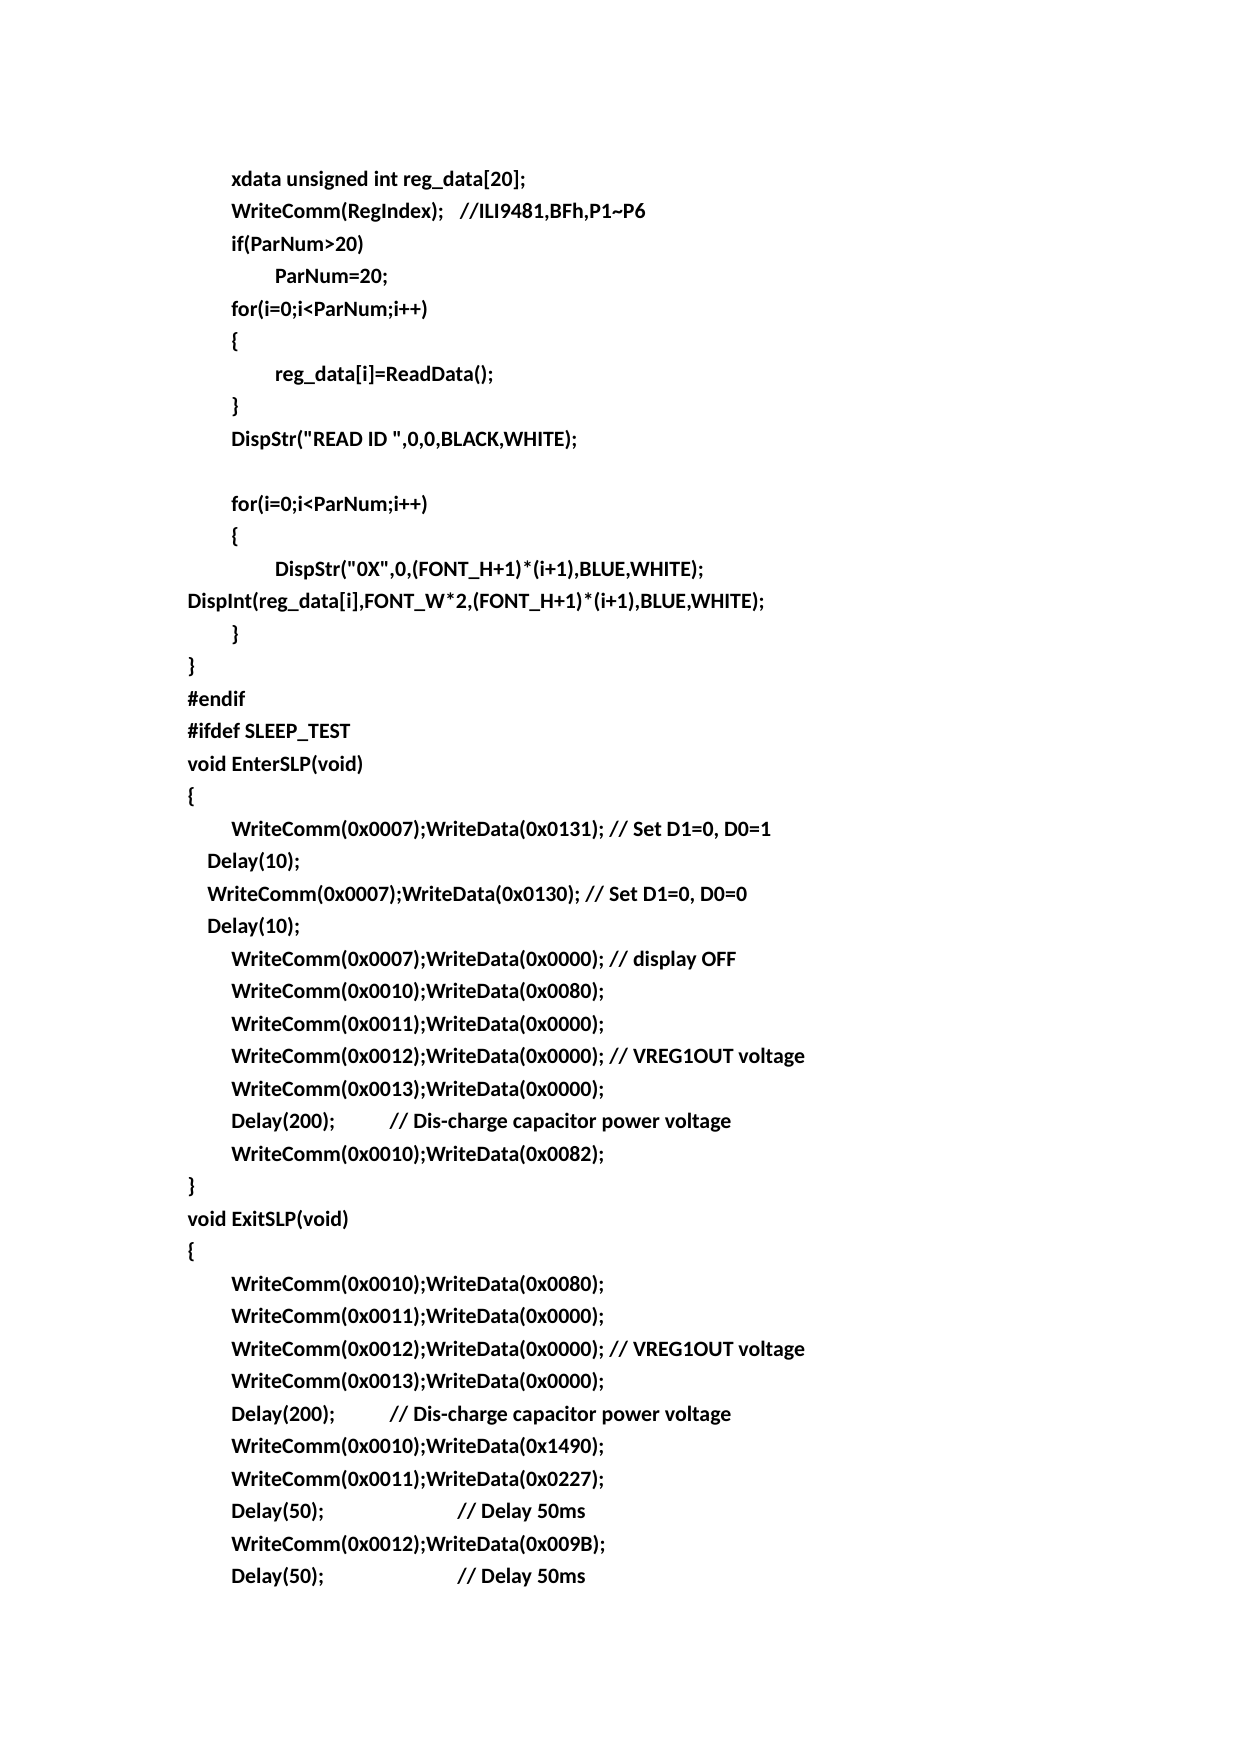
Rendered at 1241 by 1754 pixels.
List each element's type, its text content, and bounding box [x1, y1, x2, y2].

text Delay(10); [187, 844, 1053, 877]
text Delay(50); // Delay 50ms [187, 1494, 1053, 1527]
text WriteComm(0x0010);WriteData(0x1490); [187, 1429, 1053, 1462]
text { [187, 1234, 1053, 1267]
text WriteComm(0x0013);WriteData(0x0000); [187, 1072, 1053, 1104]
text } [187, 1169, 1053, 1202]
text DispInt(reg_data[i],FONT_W*2,(FONT_H+1)*(i+1),BLUE,WHITE); [187, 584, 1053, 617]
text WriteComm(0x0011);WriteData(0x0227); [187, 1462, 1053, 1494]
text #endif [187, 682, 1053, 714]
text { [187, 779, 1053, 812]
text WriteComm(0x0011);WriteData(0x0000); [187, 1299, 1053, 1332]
text DispStr("READ ID ",0,0,BLACK,WHITE); [187, 422, 1053, 454]
text WriteComm(0x0010);WriteData(0x0082); [187, 1137, 1053, 1169]
text WriteComm(0x0007);WriteData(0x0000); // display OFF [187, 942, 1053, 974]
text } [187, 617, 1053, 649]
text DispStr("0X",0,(FONT_H+1)*(i+1),BLUE,WHITE); [187, 552, 1053, 584]
text WriteComm(0x0010);WriteData(0x0080); [187, 1267, 1053, 1299]
text } [187, 389, 1053, 422]
text WriteComm(0x0011);WriteData(0x0000); [187, 1007, 1053, 1039]
text { [187, 324, 1053, 357]
text Delay(10); [187, 909, 1053, 942]
text WriteComm(0x0012);WriteData(0x0000); // VREG1OUT voltage [187, 1039, 1053, 1072]
text void ExitSLP(void) [187, 1202, 1053, 1234]
text xdata unsigned int reg_data[20]; [187, 162, 1053, 194]
text WriteComm(0x0010);WriteData(0x0080); [187, 974, 1053, 1007]
text WriteComm(0x0012);WriteData(0x0000); // VREG1OUT voltage [187, 1332, 1053, 1364]
text #ifdef SLEEP_TEST [187, 714, 1053, 747]
text WriteComm(RegIndex); //ILI9481,BFh,P1~P6 [187, 194, 1053, 227]
text for(i=0;i<ParNum;i++) [187, 487, 1053, 519]
text for(i=0;i<ParNum;i++) [187, 292, 1053, 324]
text void EnterSLP(void) [187, 747, 1053, 779]
text { [187, 519, 1053, 552]
text Delay(50); // Delay 50ms [187, 1559, 1053, 1592]
text if(ParNum>20) [187, 227, 1053, 259]
text ParNum=20; [187, 259, 1053, 292]
text Delay(200); // Dis-charge capacitor power voltage [187, 1104, 1053, 1137]
text WriteComm(0x0012);WriteData(0x009B); [187, 1527, 1053, 1559]
text WriteComm(0x0007);WriteData(0x0131); // Set D1=0, D0=1 [187, 812, 1053, 844]
text } [187, 649, 1053, 682]
text WriteComm(0x0013);WriteData(0x0000); [187, 1364, 1053, 1397]
text reg_data[i]=ReadData(); [187, 357, 1053, 389]
text Delay(200); // Dis-charge capacitor power voltage [187, 1397, 1053, 1429]
text WriteComm(0x0007);WriteData(0x0130); // Set D1=0, D0=0 [187, 877, 1053, 909]
